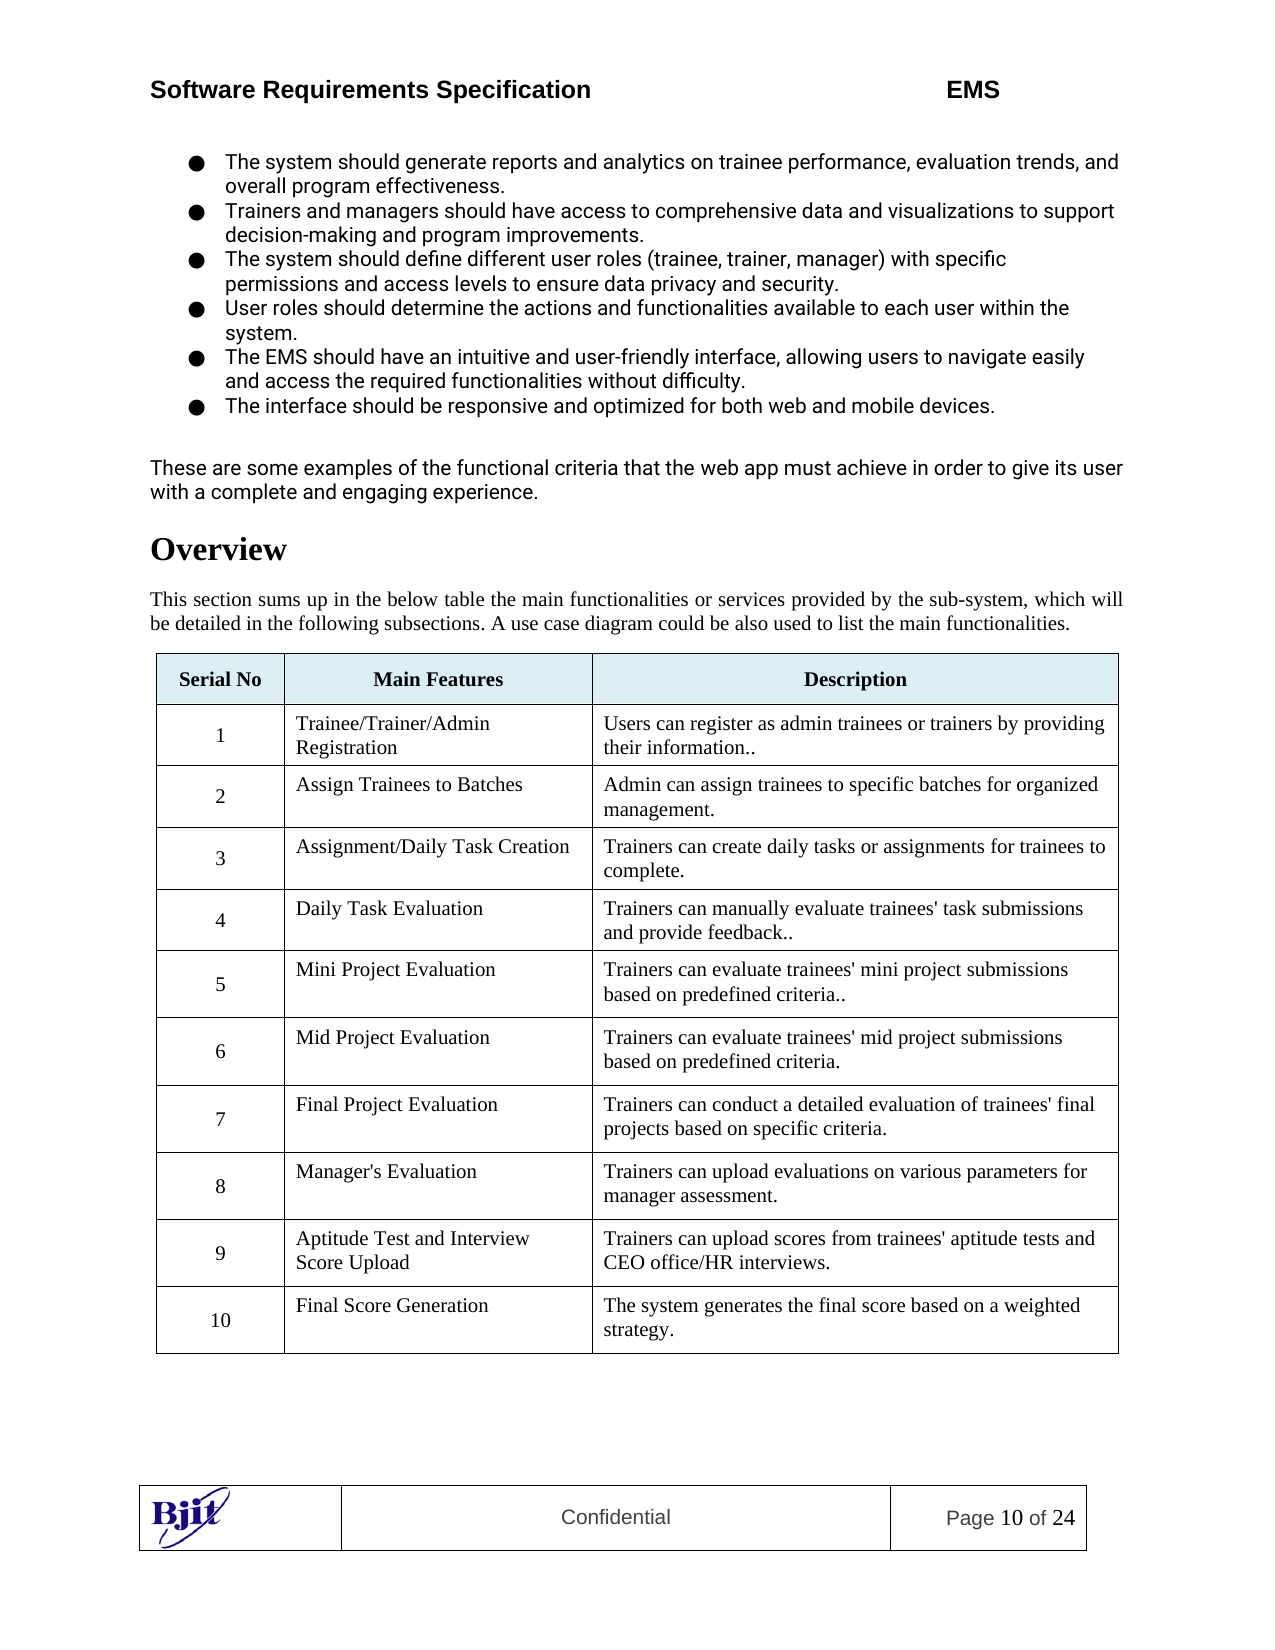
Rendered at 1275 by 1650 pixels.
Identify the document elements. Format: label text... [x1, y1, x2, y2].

table_cell The system generates the final score based on a weighted strategy. [593, 1287, 1118, 1353]
list Trainers and managers should have access to comprehensive data and visualizations to support decision-making and program improvements. [187, 199, 1125, 247]
picture [150, 1486, 230, 1550]
table_header Serial No [157, 654, 284, 703]
table_cell Trainers can create daily tasks or assignments for trainees to complete. [593, 828, 1118, 888]
table_cell Final Project Evaluation [285, 1086, 592, 1152]
table_cell Assignment/Daily Task Creation [285, 828, 592, 888]
table_header Description [593, 654, 1118, 703]
text This section sums up in the below table the main functionalities or services provided by the sub-system, which will be detailed in the following subsections. A use case diagram could be also used to list the main functionalities. [150, 586, 1125, 634]
table_cell Trainers can evaluate trainees' mini project submissions based on predefined criteria.. [593, 951, 1118, 1017]
table_cell Mid Project Evaluation [285, 1018, 592, 1084]
table_cell Aptitude Test and Interview Score Upload [285, 1220, 592, 1286]
table_cell Trainers can evaluate trainees' mid project submissions based on predefined criteria. [593, 1018, 1118, 1084]
table_cell Final Score Generation [285, 1287, 592, 1353]
table_cell Manager's Evaluation [285, 1153, 592, 1219]
table_cell 5 [157, 951, 284, 1017]
table_cell Trainers can manually evaluate trainees' task submissions and provide feedback.. [593, 890, 1118, 950]
list The EMS should have an intuitive and user-friendly interface, allowing users to navigate easily and access the required functionalities without difficulty. [187, 345, 1125, 394]
table_cell Trainers can upload evaluations on various parameters for manager assessment. [593, 1153, 1118, 1219]
table_cell Users can register as admin trainees or trainers by providing their information.. [593, 705, 1118, 765]
table_cell 8 [157, 1153, 284, 1219]
table_cell 4 [157, 890, 284, 950]
table_cell Daily Task Evaluation [285, 890, 592, 950]
table_cell Trainers can conduct a detailed evaluation of trainees' final projects based on specific criteria. [593, 1086, 1118, 1152]
table_cell 1 [157, 705, 284, 765]
table_cell 2 [157, 766, 284, 827]
text Overview [150, 529, 1125, 568]
table_cell Trainers can upload scores from trainees' aptitude tests and CEO office/HR interviews. [593, 1220, 1118, 1286]
table_cell Assign Trainees to Batches [285, 766, 592, 827]
table_cell 6 [157, 1018, 284, 1084]
list User roles should determine the actions and functionalities available to each user within the system. [187, 296, 1125, 345]
table_cell Mini Project Evaluation [285, 951, 592, 1017]
table_cell Trainee/Trainer/Admin Registration [285, 705, 592, 765]
table_cell 9 [157, 1220, 284, 1286]
table_cell 7 [157, 1086, 284, 1152]
list The system should define different user roles (trainee, trainer, manager) with specific permissions and access levels to ensure data privacy and security. [187, 247, 1125, 296]
table_cell 3 [157, 828, 284, 888]
text These are some examples of the functional criteria that the web app must achieve in order to give its user with a complete and engaging experience. [150, 456, 1125, 504]
list The interface should be responsive and optimized for both web and mobile devices. [187, 394, 1125, 418]
table_header Main Features [285, 654, 592, 703]
table_cell 10 [157, 1287, 284, 1353]
list The system should generate reports and analytics on trainee performance, evaluation trends, and overall program effectiveness. [187, 150, 1125, 199]
table_cell Admin can assign trainees to specific batches for organized management. [593, 766, 1118, 827]
